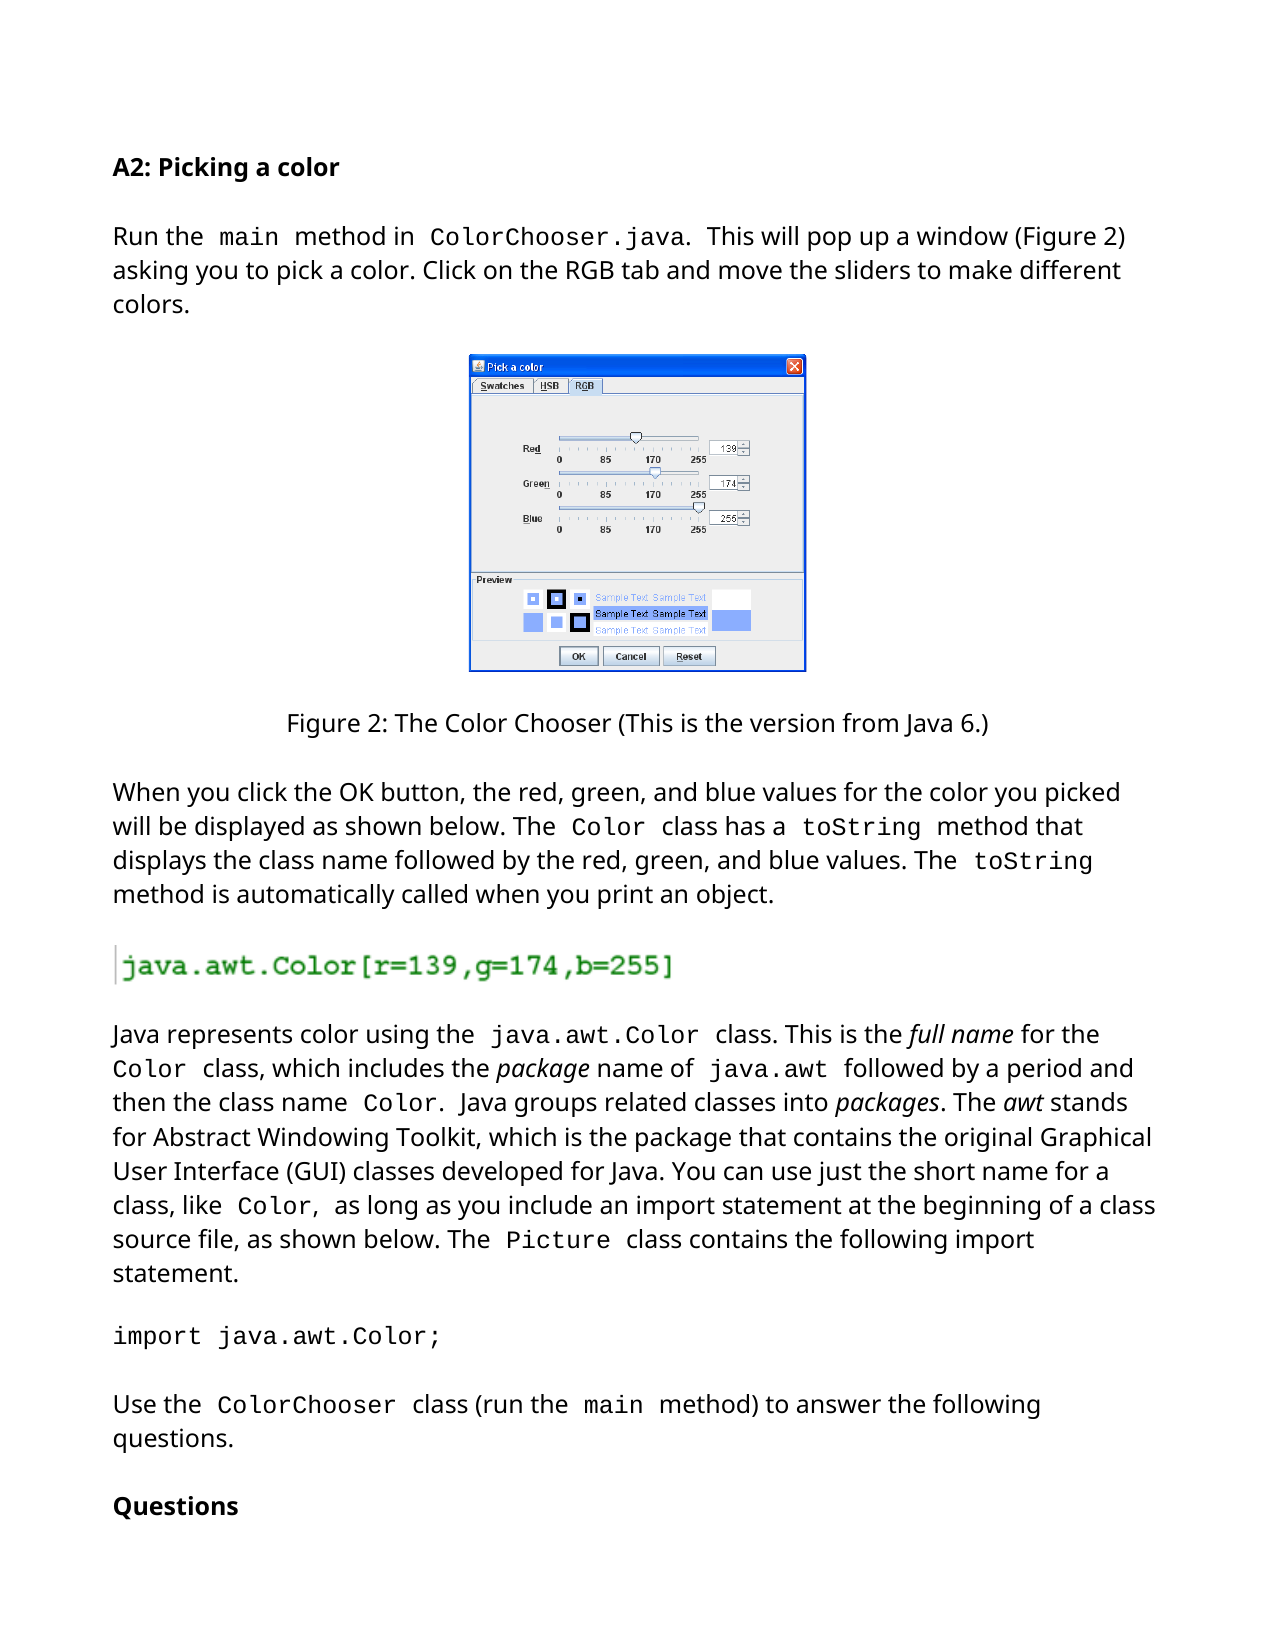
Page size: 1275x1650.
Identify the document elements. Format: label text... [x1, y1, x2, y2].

text A2: Picking a color [112, 150, 1162, 184]
text Figure 2: The Color Chooser (This is the version from Java 6.) [112, 706, 1162, 740]
text When you click the OK button, the red, green, and blue values for the color you picked will be displayed as shown below. The Color class has a toString method that displays the class name followed by the red, green, and blue values. The toString method is automatically called when you print an object. [112, 774, 1162, 911]
text Java represents color using the java.awt.Color class. This is the full name for the Color class, which includes the package name of java.awt followed by a period and then the class name Color. Java groups related classes into packages. The awt stands for Abstract Windowing Toolkit, which is the package that contains the original Graphical User Interface (GUI) classes developed for Java. You can use just the short name for a class, like Color, as long as you include an import statement at the beginning of a class source file, as shown below. The Picture class contains the following import statement. [112, 1016, 1162, 1290]
text import java.awt.Color; [112, 1324, 1162, 1352]
picture [112, 945, 680, 988]
text Run the main method in ColorChooser.java. This will pop up a window (Figure 2) asking you to pick a color. Click on the RGB tab and move the sliders to make different colors. [112, 218, 1162, 321]
text Questions [112, 1489, 1162, 1523]
picture [468, 354, 807, 672]
text Use the ColorChooser class (run the main method) to answer the following questions. [112, 1386, 1162, 1455]
